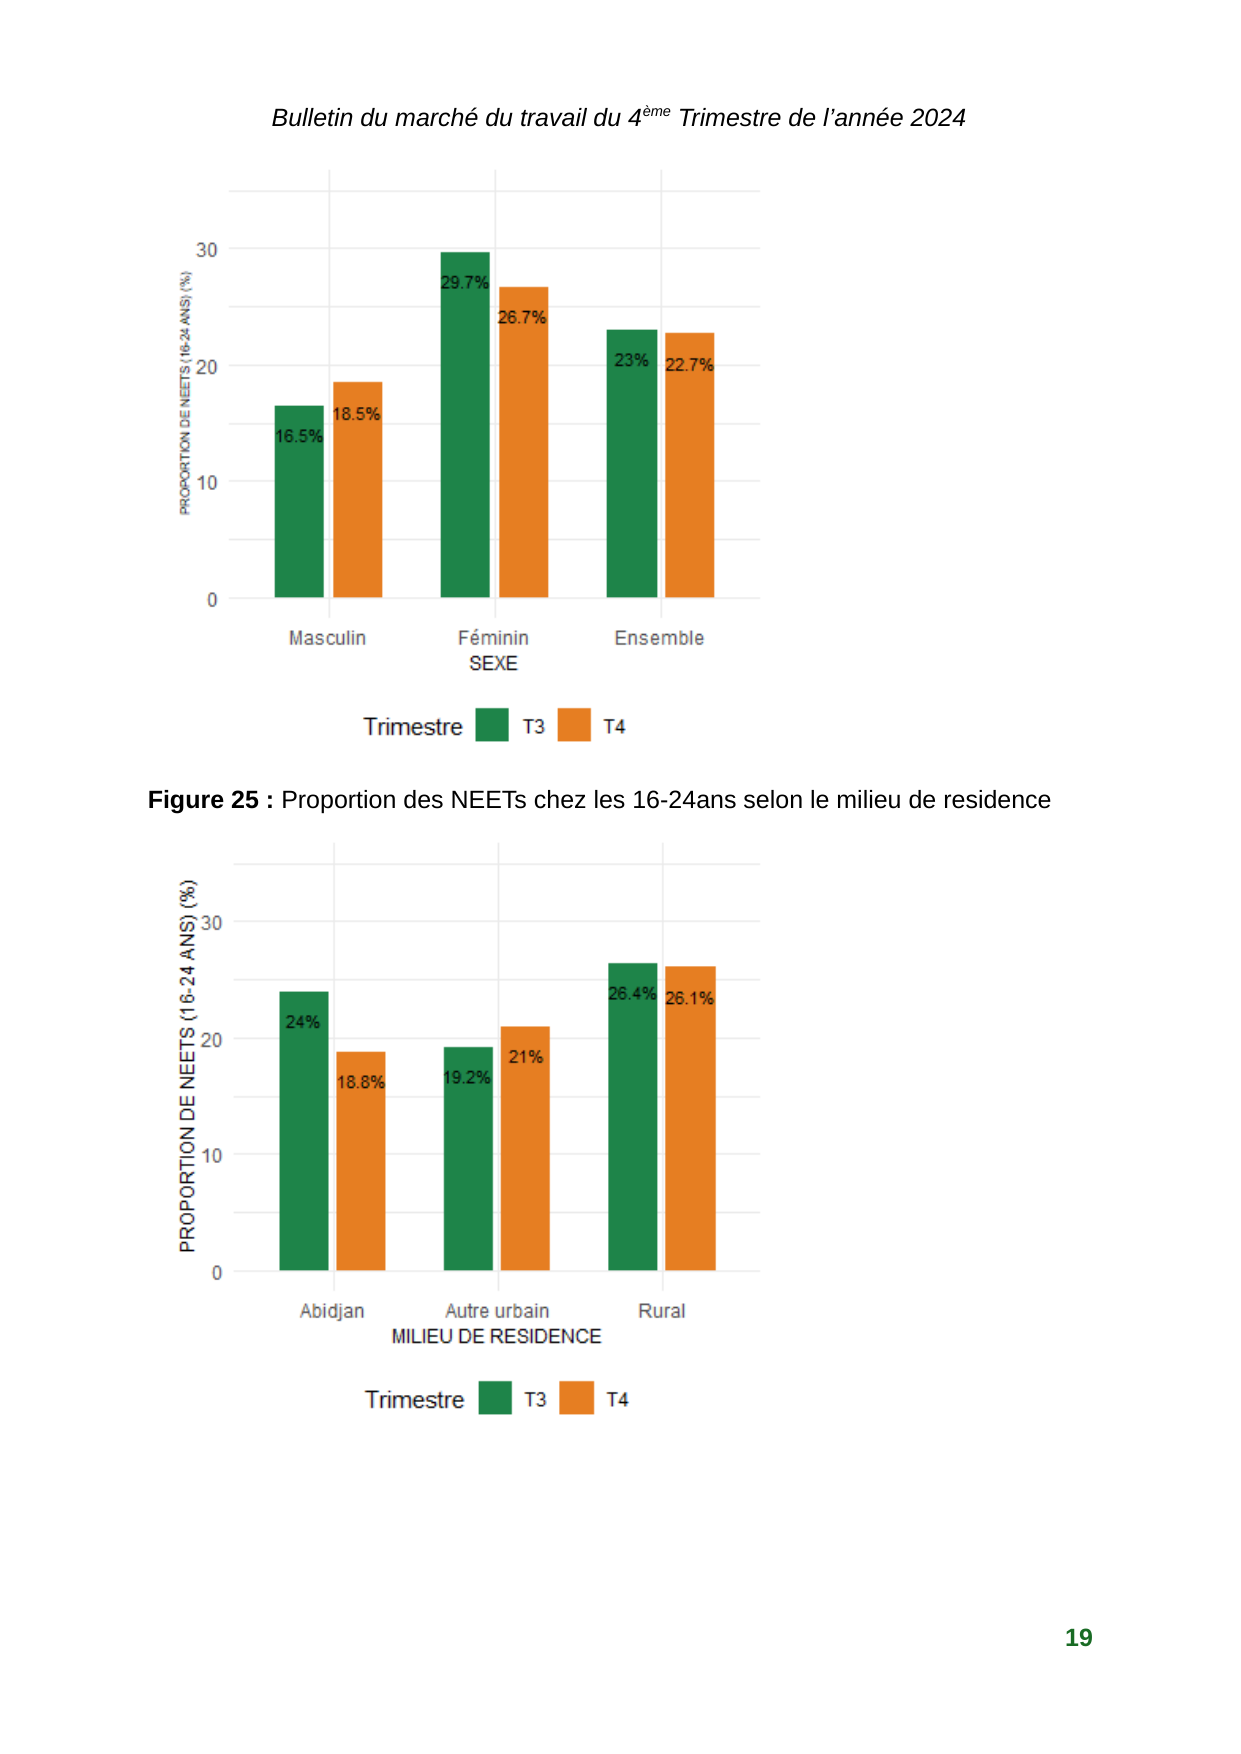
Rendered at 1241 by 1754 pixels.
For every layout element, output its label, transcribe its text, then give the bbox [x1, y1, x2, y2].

picture [166, 160, 773, 767]
picture [166, 832, 773, 1440]
text Figure 25 : Proportion des NEETs chez les 16-24ans selon le milieu de residence [148, 785, 1093, 814]
